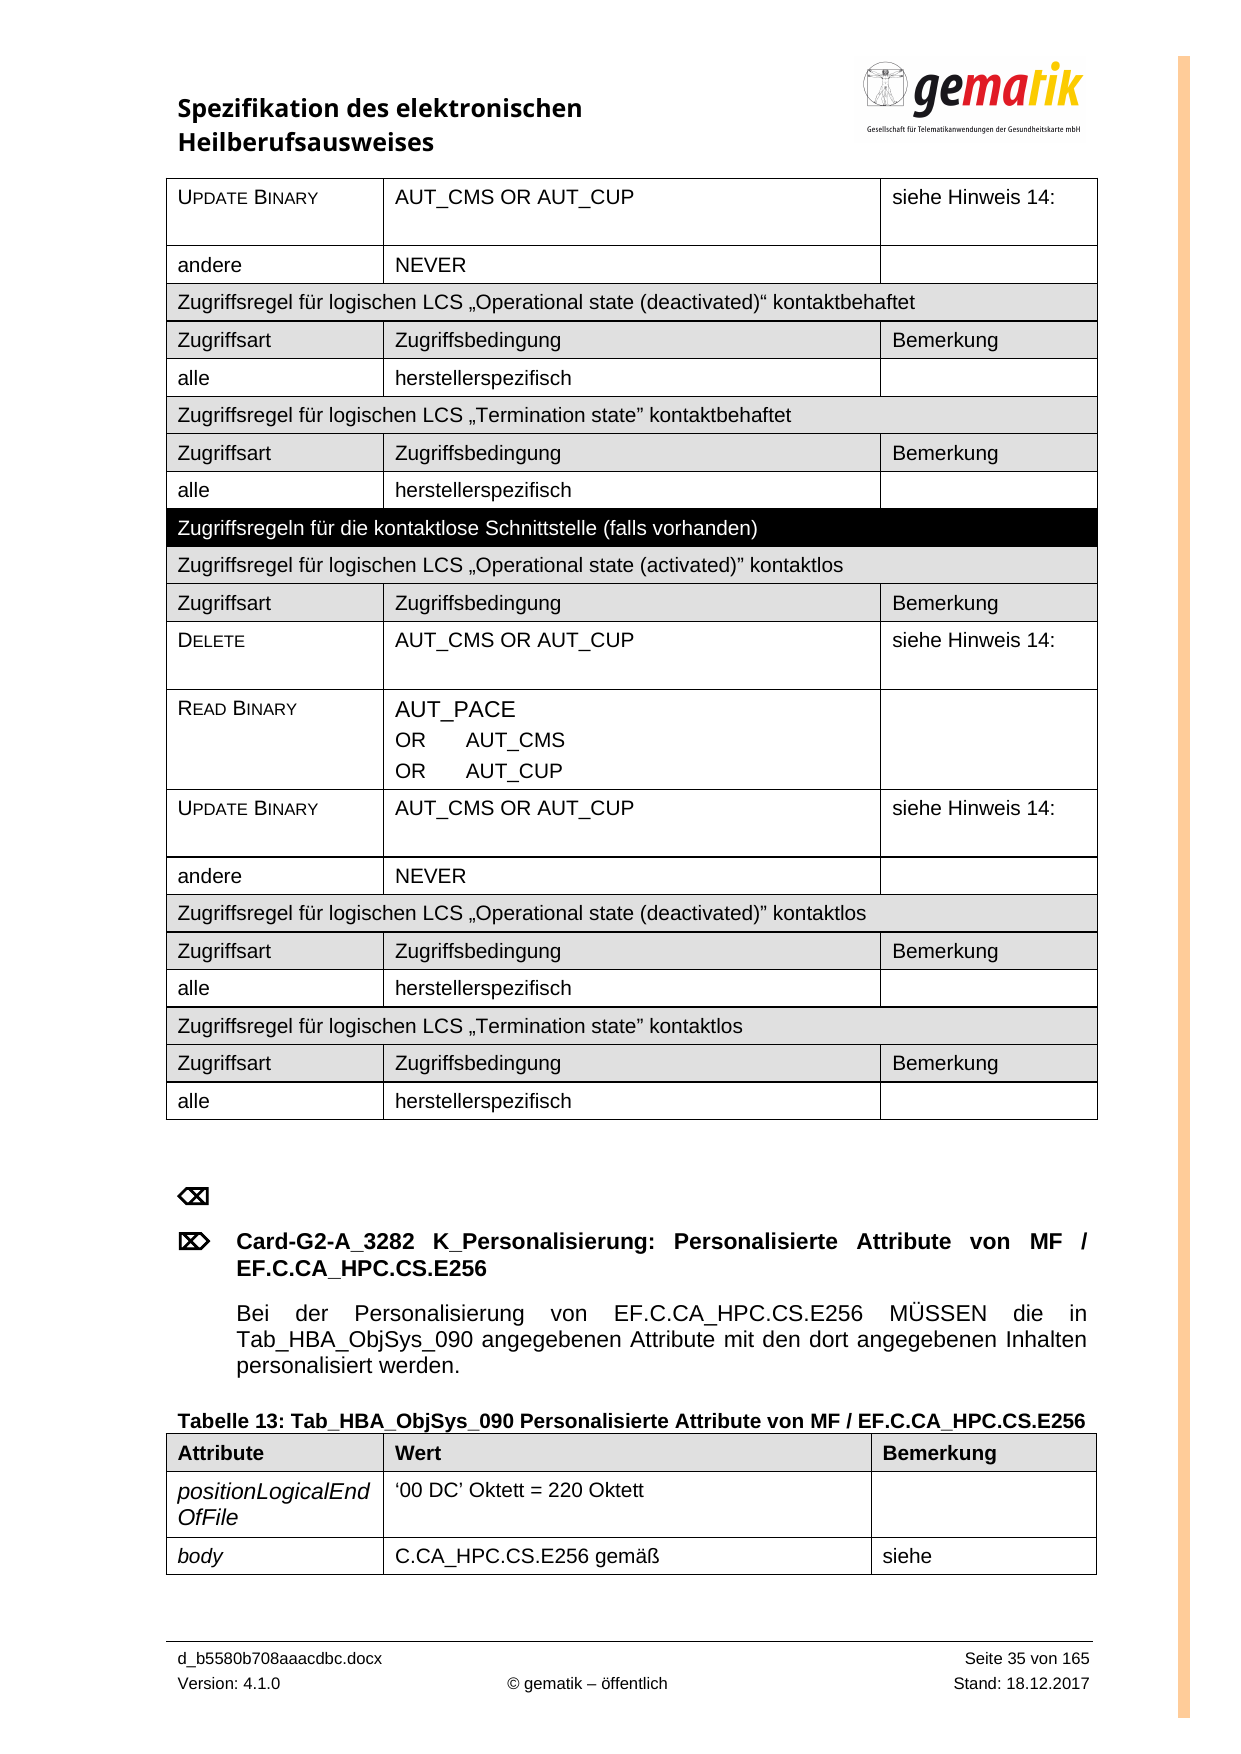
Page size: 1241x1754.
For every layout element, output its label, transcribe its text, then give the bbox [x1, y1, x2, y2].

table_cell herstellerspezifisch [384, 970, 880, 1006]
table_cell [881, 359, 1097, 396]
table_cell ‘00 DC’ Oktett = 220 Oktett [384, 1472, 871, 1537]
table_cell Zugriffsbedingung [384, 322, 880, 358]
table_cell [881, 472, 1097, 508]
table_cell Bemerkung [881, 933, 1097, 969]
table_cell Bemerkung [881, 434, 1097, 471]
table_cell Bemerkung [881, 322, 1097, 358]
table_cell positionLogicalEndOfFile [167, 1472, 383, 1537]
table_cell siehe Hinweis 14: [881, 179, 1097, 245]
table_cell Zugriffsart [167, 322, 383, 358]
text Card-G2-A_3282 K_Personalisierung: Personalisierte Attribute von MF / EF.C.CA_HPC.CS.E256 [177, 1228, 1087, 1281]
table_cell siehe Hinweis 14: [881, 622, 1097, 688]
table_cell Bemerkung [881, 584, 1097, 621]
table_cell siehe [gemSpec_COS] [872, 1538, 1096, 1574]
table_cell alle [167, 1083, 383, 1119]
text Bei der Personalisierung von EF.C.CA_HPC.CS.E256 MÜSSEN die in Tab_HBA_ObjSys_090 angegebenen Attribute mit den dort angegebenen Inhalten personalisiert werden. [236, 1300, 1087, 1379]
table_cell herstellerspezifisch [384, 359, 880, 396]
table_cell AUT_PACE OR AUT_CMS OR AUT_CUP [384, 690, 880, 789]
picture [854, 56, 1086, 143]
text Tabelle 13: Tab_HBA_ObjSys_090 Personalisierte Attribute von MF / EF.C.CA_HPC.CS.E256 [177, 1409, 1087, 1433]
table_cell herstellerspezifisch [384, 472, 880, 508]
table_cell Read Binary [167, 690, 383, 789]
table_cell body [167, 1538, 383, 1574]
table_cell Zugriffsregel für logischen LCS „Operational state (deactivated)” kontaktlos [167, 895, 1097, 931]
table_cell alle [167, 472, 383, 508]
table_cell Zugriffsart [167, 1045, 383, 1081]
table_cell Zugriffsregeln für die kontaktlose Schnittstelle (falls vorhanden) [167, 509, 1097, 546]
table_cell [881, 690, 1097, 789]
table_cell [881, 970, 1097, 1006]
table_cell [881, 1083, 1097, 1119]
table_header Wert [384, 1434, 871, 1471]
table_cell NEVER [384, 858, 880, 894]
table_cell AUT_CMS OR AUT_CUP [384, 179, 880, 245]
table_cell [881, 246, 1097, 283]
table_cell [881, 858, 1097, 894]
table_cell Update Binary [167, 790, 383, 856]
table_cell Zugriffsart [167, 584, 383, 621]
table_cell Zugriffsbedingung [384, 584, 880, 621]
table_cell AUT_CMS OR AUT_CUP [384, 790, 880, 856]
table_cell Delete [167, 622, 383, 688]
table_header Attribute [167, 1434, 383, 1471]
table_cell [872, 1472, 1096, 1537]
table_cell siehe Hinweis 14: [881, 790, 1097, 856]
table_cell C.CA_HPC.CS.E256 gemäß [gemSpec_PKI#6.7.1] [384, 1538, 871, 1574]
table_cell Zugriffsregel für logischen LCS „Operational state (deactivated)“ kontaktbehaftet [167, 284, 1097, 320]
table_cell Zugriffsregel für logischen LCS „Termination state” kontaktbehaftet [167, 397, 1097, 433]
table_cell andere [167, 246, 383, 283]
table_cell Zugriffsbedingung [384, 933, 880, 969]
table_cell NEVER [384, 246, 880, 283]
table_cell Update Binary [167, 179, 383, 245]
table_cell alle [167, 359, 383, 396]
table_cell andere [167, 858, 383, 894]
table_cell herstellerspezifisch [384, 1083, 880, 1119]
table_cell alle [167, 970, 383, 1006]
table_cell Zugriffsbedingung [384, 434, 880, 471]
table_cell Bemerkung [881, 1045, 1097, 1081]
table_header Bemerkung [872, 1434, 1096, 1471]
table_cell Zugriffsregel für logischen LCS „Operational state (activated)” kontaktlos [167, 547, 1097, 583]
table_cell AUT_CMS OR AUT_CUP [384, 622, 880, 688]
table_cell Zugriffsbedingung [384, 1045, 880, 1081]
table_cell Zugriffsart [167, 434, 383, 471]
table_cell Zugriffsart [167, 933, 383, 969]
table_cell Zugriffsregel für logischen LCS „Termination state” kontaktlos [167, 1008, 1097, 1044]
